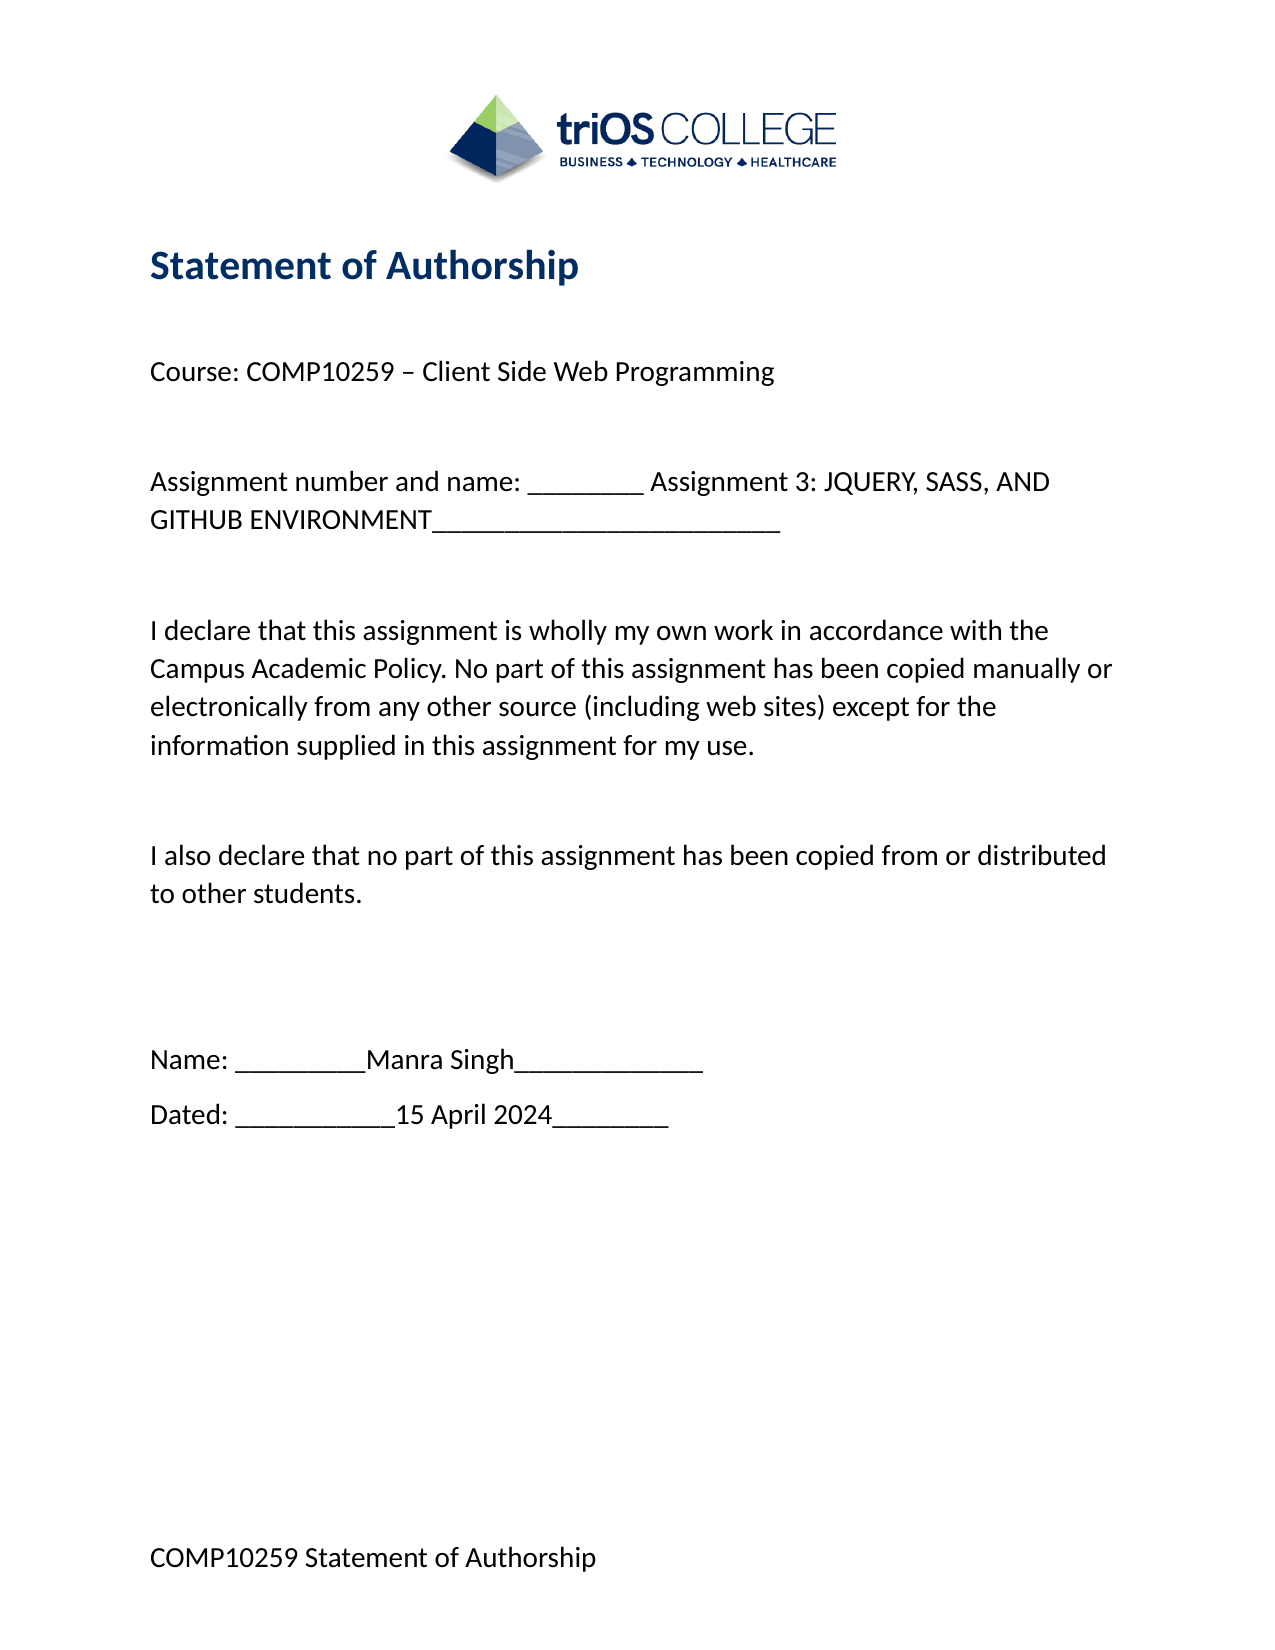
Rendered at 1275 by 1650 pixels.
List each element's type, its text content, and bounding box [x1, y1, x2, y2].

text I declare that this assignment is wholly my own work in accordance with the Campus Academic Policy. No part of this assignment has been copied manually or electronically from any other source (including web sites) except for the information supplied in this assignment for my use. [150, 612, 1125, 763]
text Name: _________Manra Singh_____________ [150, 1041, 1125, 1077]
text I also declare that no part of this assignment has been copied from or distributed to other students. [150, 837, 1125, 911]
text Dated: ___________15 April 2024________ [150, 1096, 1125, 1132]
text Assignment number and name: ________ Assignment 3: JQUERY, SASS, AND GITHUB ENVIRONMENT________________________ [150, 463, 1125, 537]
text Course: COMP10259 – Client Side Web Programming [150, 353, 1125, 388]
text Statement of Authorship [150, 239, 1125, 290]
picture [430, 75, 845, 196]
